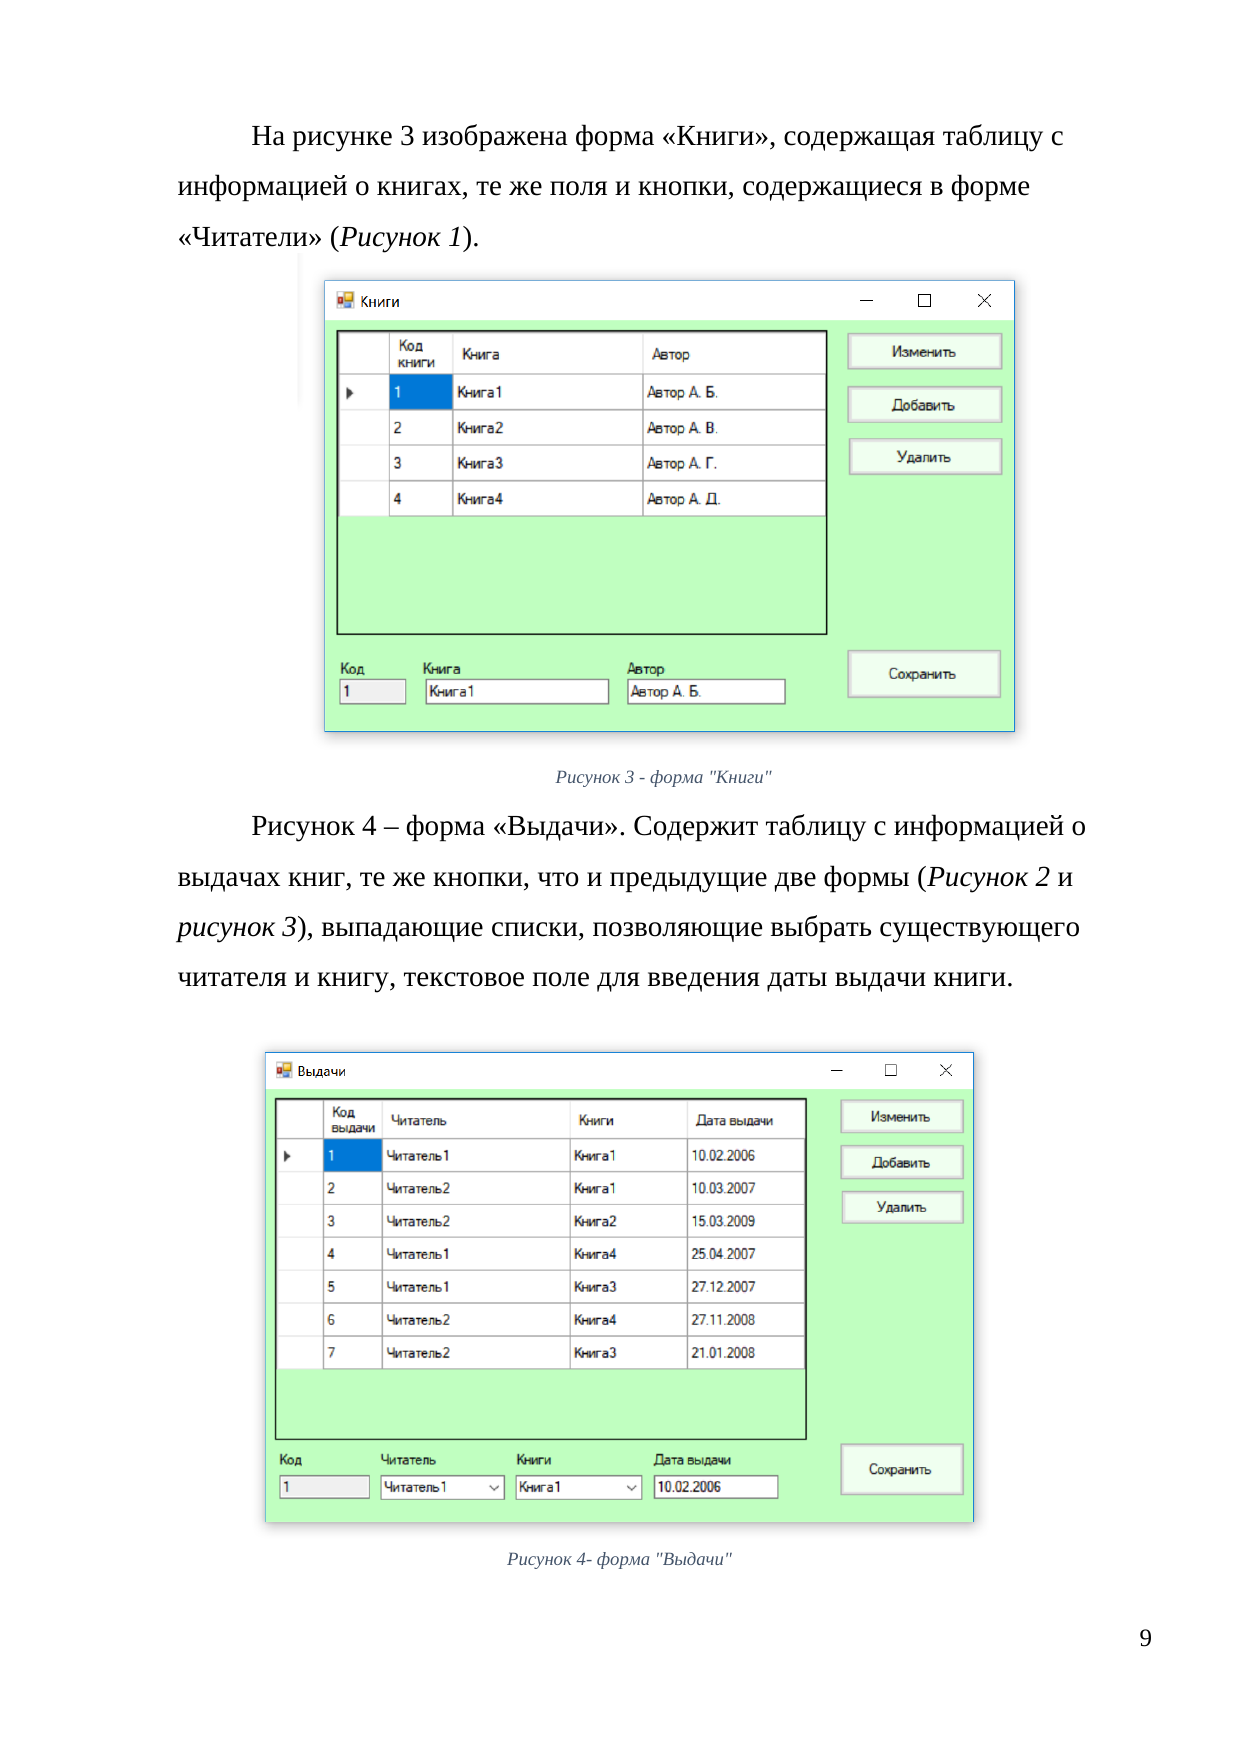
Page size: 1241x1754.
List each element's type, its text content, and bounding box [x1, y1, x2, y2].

picture [251, 1039, 990, 1539]
picture [297, 253, 1032, 750]
text На рисунке 3 изображена форма «Книги», содержащая таблицу с информацией о книгах, те же поля и кнопки, содержащиеся в форме «Читатели» (Рисунок 1). [177, 118, 1152, 252]
text Рисунок 4 – форма «Выдачи». Содержит таблицу с информацией о выдачах книг, те же кнопки, что и предыдущие две формы (Рисунок 2 и рисунок 3), выпадающие списки, позволяющие выбрать существующего читателя и книгу, текстовое поле для введения даты выдачи книги. [177, 808, 1152, 993]
